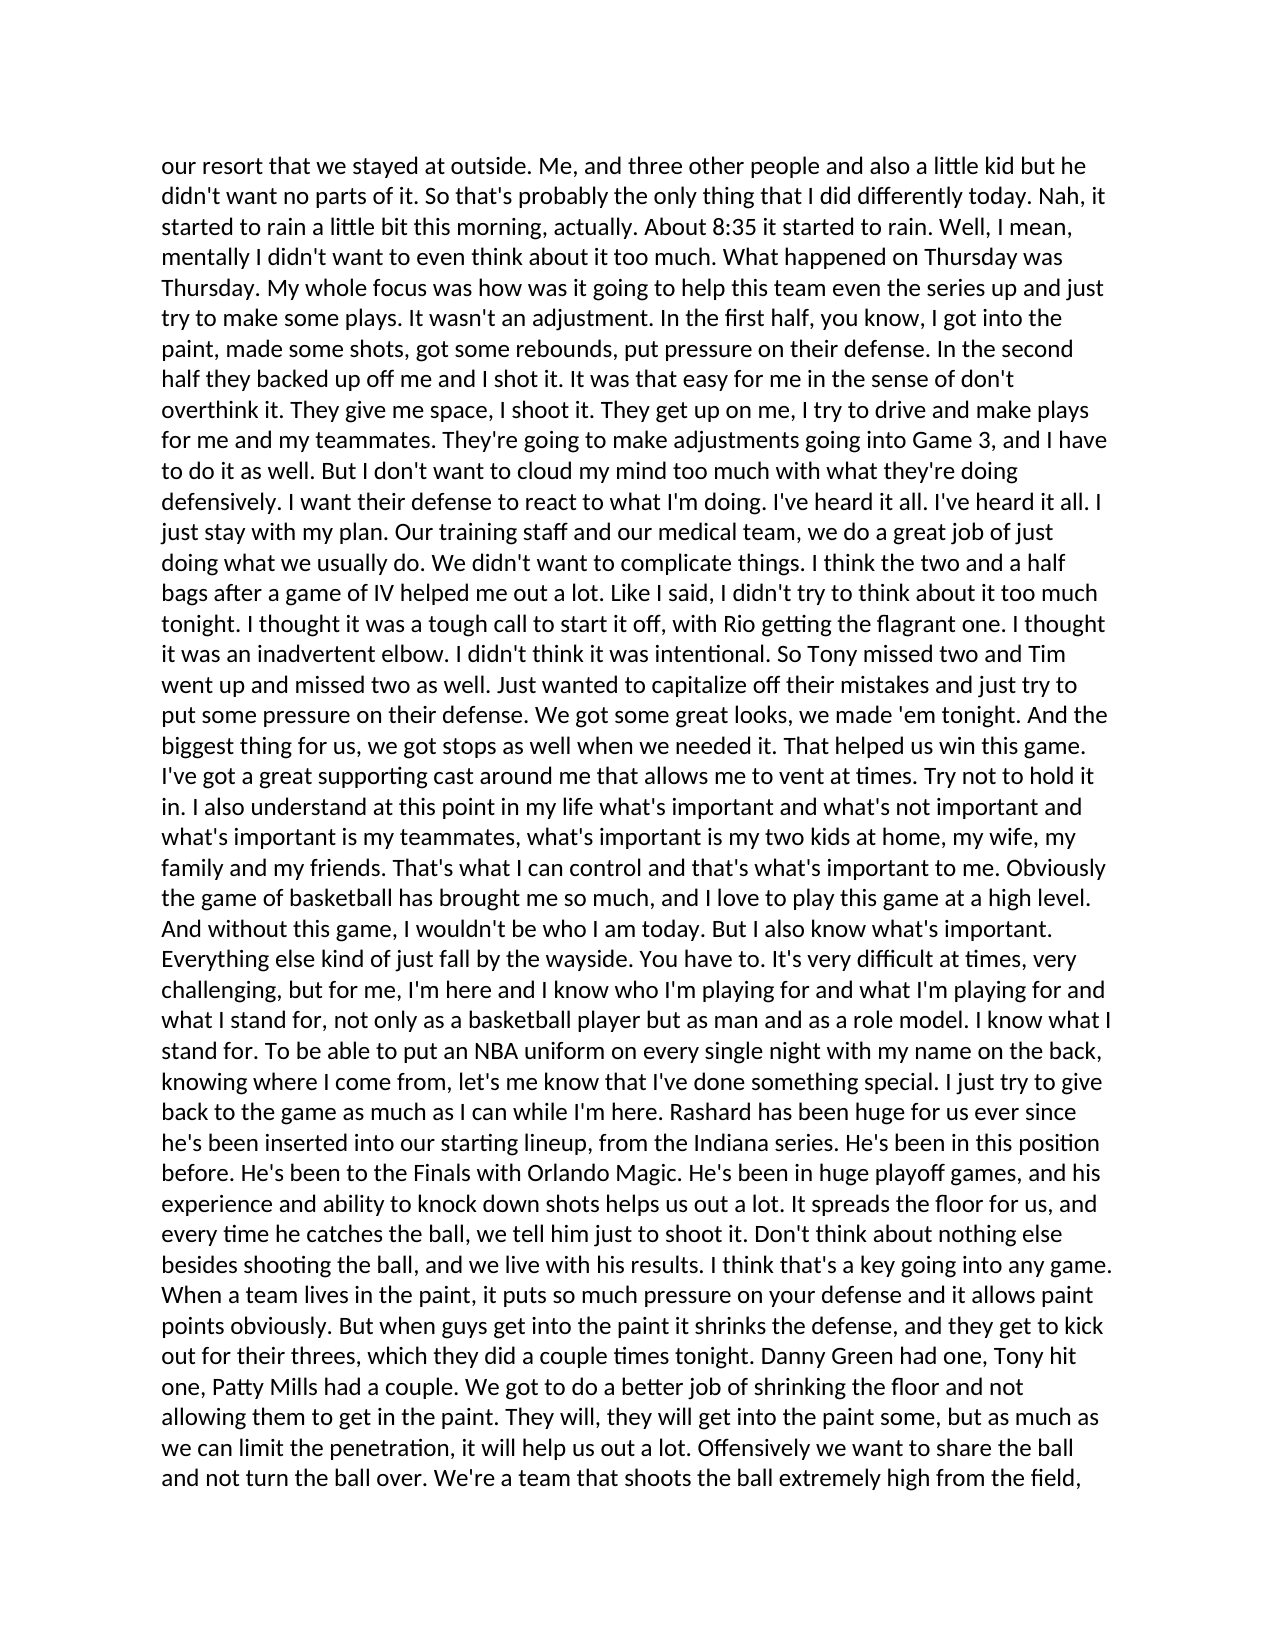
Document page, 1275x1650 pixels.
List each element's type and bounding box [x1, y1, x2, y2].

table_cell [150, 150, 1125, 1493]
